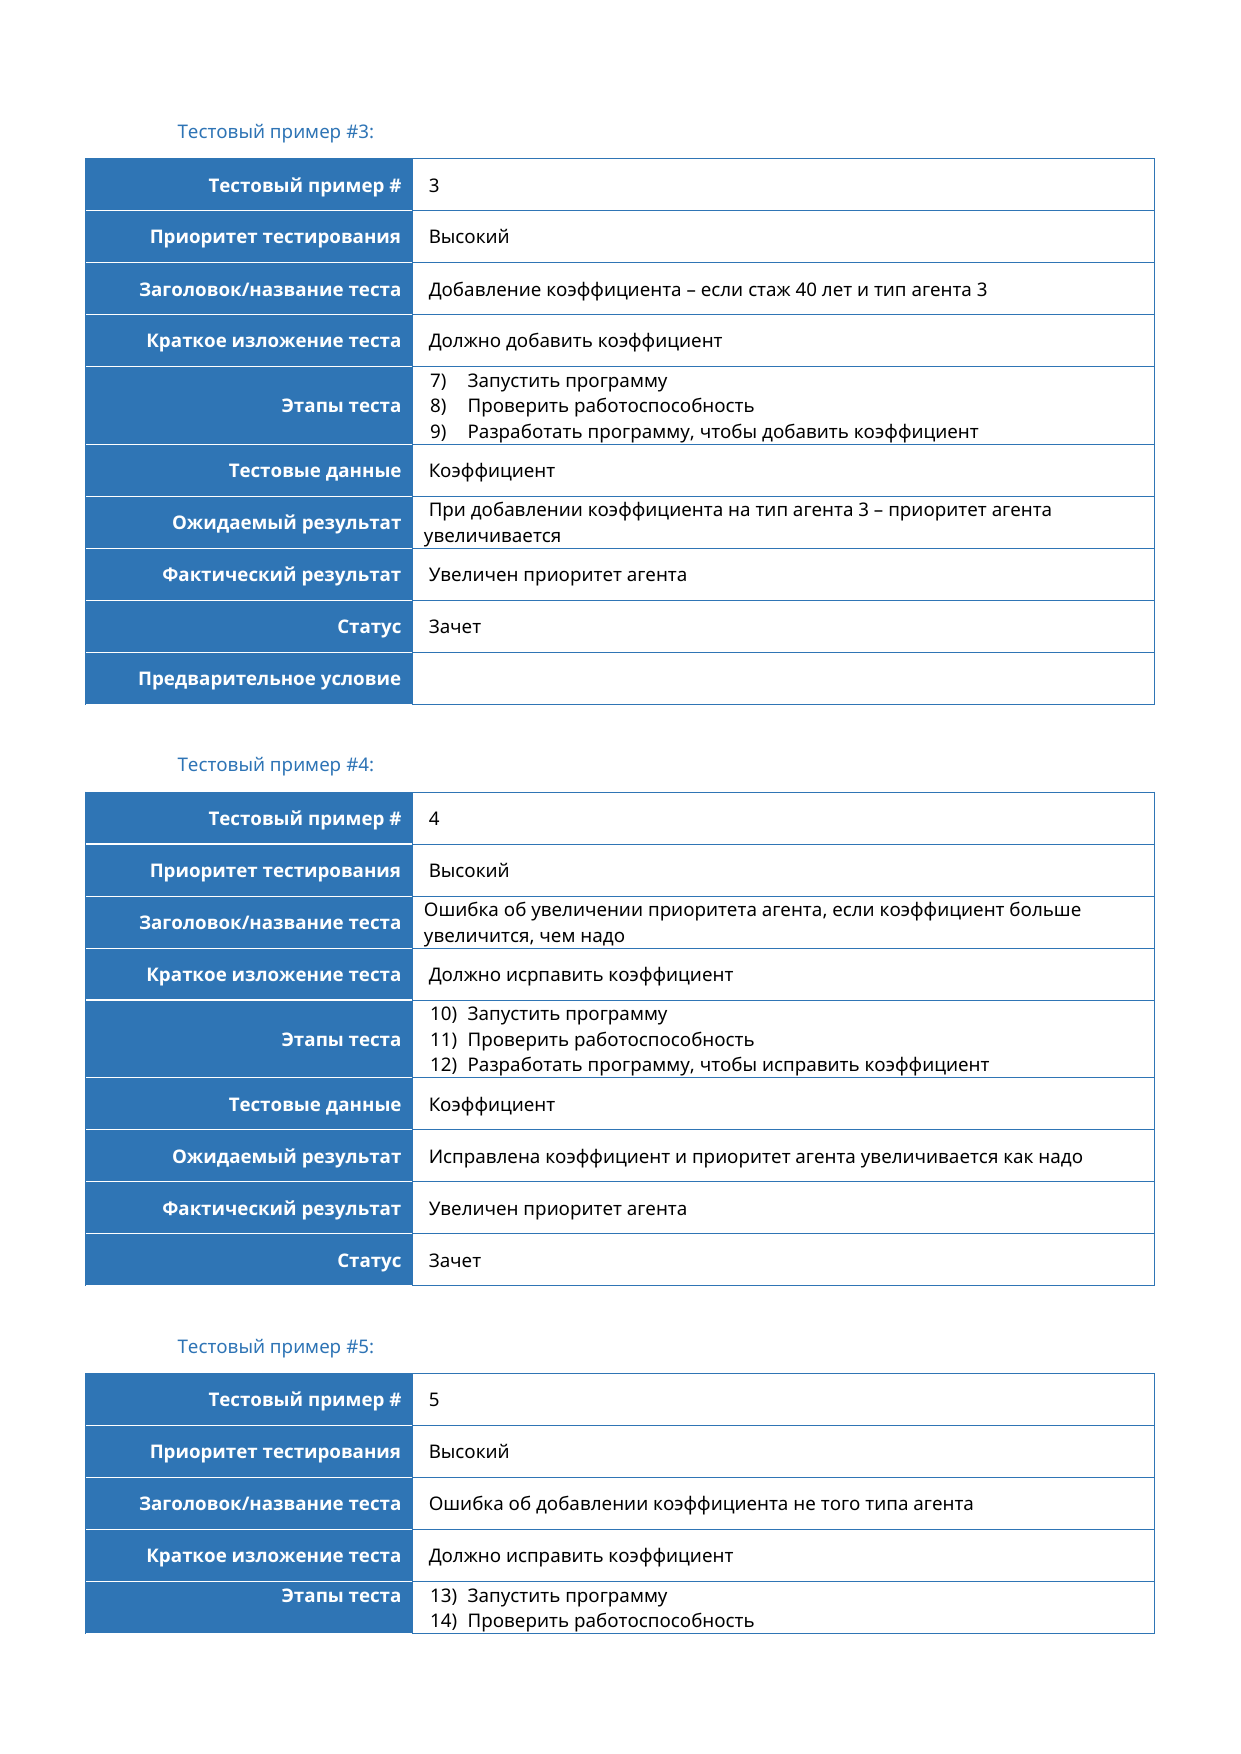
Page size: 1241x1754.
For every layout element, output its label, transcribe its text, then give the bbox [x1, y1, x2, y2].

table_cell Этапы теста [86, 367, 412, 444]
table_cell Должно добавить коэффициент [413, 315, 1154, 366]
table_cell Коэффициент [413, 1078, 1154, 1129]
table_cell Приоритет тестирования [86, 1426, 412, 1477]
table_cell Увеличен приоритет агента [413, 1182, 1154, 1233]
table_cell Ошибка об увеличении приоритета агента, если коэффициент больше увеличится, чем надо [413, 897, 1154, 948]
table_cell Тестовые данные [86, 1078, 412, 1129]
table_header 3 [413, 159, 1154, 210]
table_cell Заголовок/название теста [86, 897, 412, 948]
table_cell Запустить программу Проверить работоспособность Разработать программу, чтобы добавить коэффициент [413, 367, 1154, 444]
table_cell Краткое изложение теста [86, 1530, 412, 1581]
table_cell Запустить программу Проверить работоспособность Разработать программу, чтобы исправить коэффициент [413, 1001, 1154, 1077]
subtitle Тестовый пример #3: [177, 118, 1152, 144]
subtitle Тестовый пример #5: [177, 1333, 1152, 1358]
table_cell [413, 653, 1154, 704]
table_header Тестовый пример # [86, 159, 412, 210]
table_cell Краткое изложение теста [86, 315, 412, 366]
table_cell Статус [86, 601, 412, 652]
table_cell Ожидаемый результат [86, 1130, 412, 1181]
table_cell Тестовые данные [86, 445, 412, 496]
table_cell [413, 1582, 1154, 1633]
table_cell Предварительное условие [86, 653, 412, 704]
table_cell Добавление коэффициента – если стаж 40 лет и тип агента 3 [413, 263, 1154, 314]
table_cell Фактический результат [86, 549, 412, 600]
table_cell Высокий [413, 211, 1154, 262]
table_cell Ошибка об добавлении коэффициента не того типа агента [413, 1478, 1154, 1529]
table_cell Краткое изложение теста [86, 949, 412, 999]
table_cell Заголовок/название теста [86, 263, 412, 314]
table_header 5 [413, 1374, 1154, 1425]
table_cell Должно исправить коэффициент [413, 1530, 1154, 1581]
table_cell Должно исрпавить коэффициент [413, 949, 1154, 999]
subtitle Тестовый пример #4: [177, 752, 1152, 777]
table_cell Высокий [413, 845, 1154, 896]
table_cell Коэффициент [413, 445, 1154, 496]
table_cell Ожидаемый результат [86, 497, 412, 548]
table_cell Заголовок/название теста [86, 1478, 412, 1529]
table_cell Приоритет тестирования [86, 211, 412, 262]
table_cell Высокий [413, 1426, 1154, 1477]
table_cell Увеличен приоритет агента [413, 549, 1154, 600]
table_cell Этапы теста [86, 1001, 412, 1077]
table_cell Зачет [413, 1234, 1154, 1285]
table_header 4 [413, 793, 1154, 843]
table_cell Зачет [413, 601, 1154, 652]
table_cell Статус [86, 1234, 412, 1285]
table_cell Этапы теста [86, 1582, 412, 1633]
table_header Тестовый пример # [86, 793, 412, 843]
table_cell Приоритет тестирования [86, 845, 412, 896]
table_cell Исправлена коэффициент и приоритет агента увеличивается как надо [413, 1130, 1154, 1181]
table_cell При добавлении коэффициента на тип агента 3 – приоритет агента увеличивается [413, 497, 1154, 548]
table_header Тестовый пример # [86, 1374, 412, 1425]
table_cell Фактический результат [86, 1182, 412, 1233]
